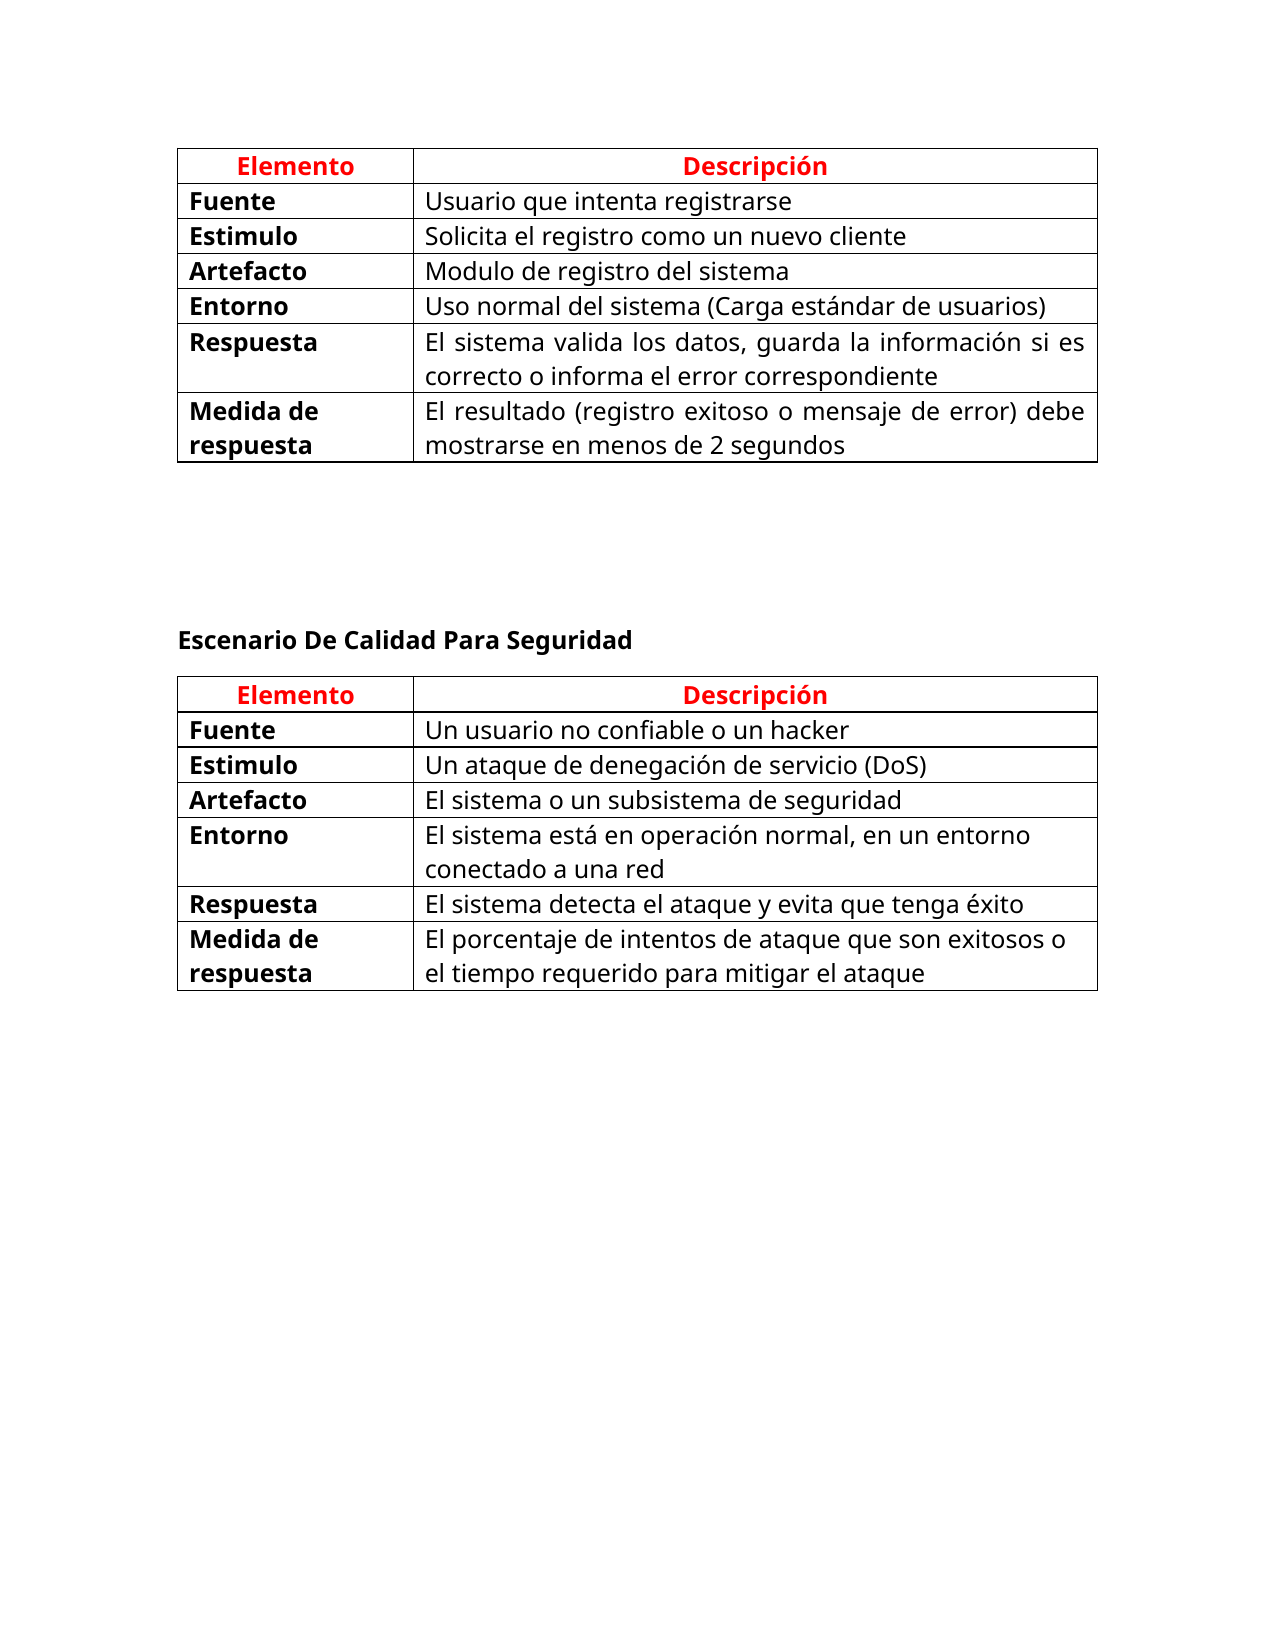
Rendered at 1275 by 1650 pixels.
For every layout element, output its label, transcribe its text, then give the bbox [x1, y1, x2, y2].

table_cell Medida de respuesta [178, 922, 413, 990]
table_cell Modulo de registro del sistema [414, 254, 1097, 288]
table_cell Estimulo [178, 219, 413, 253]
text Escenario De Calidad Para Seguridad [177, 623, 1098, 657]
table_cell Un usuario no confiable o un hacker [414, 713, 1097, 746]
table_cell Artefacto [178, 783, 413, 817]
table_cell El sistema valida los datos, guarda la información si es correcto o informa el error correspondiente [414, 324, 1097, 392]
table_cell Usuario que intenta registrarse [414, 184, 1097, 218]
table_cell El sistema detecta el ataque y evita que tenga éxito [414, 887, 1097, 921]
table_cell Entorno [178, 289, 413, 323]
table_header Descripción [414, 677, 1097, 711]
table_cell Solicita el registro como un nuevo cliente [414, 219, 1097, 253]
table_header Elemento [178, 677, 413, 711]
table_header Elemento [178, 149, 413, 183]
table_cell Fuente [178, 713, 413, 746]
table_cell Entorno [178, 818, 413, 886]
table_cell El sistema está en operación normal, en un entorno conectado a una red [414, 818, 1097, 886]
table_cell Un ataque de denegación de servicio (DoS) [414, 748, 1097, 782]
table_cell Fuente [178, 184, 413, 218]
table_cell Uso normal del sistema (Carga estándar de usuarios) [414, 289, 1097, 323]
table_cell Medida de respuesta [178, 393, 413, 461]
table_cell Respuesta [178, 887, 413, 921]
table_header Descripción [414, 149, 1097, 183]
table_cell El resultado (registro exitoso o mensaje de error) debe mostrarse en menos de 2 segundos [414, 393, 1097, 461]
table_cell El porcentaje de intentos de ataque que son exitosos o el tiempo requerido para mitigar el ataque [414, 922, 1097, 990]
table_cell Estimulo [178, 748, 413, 782]
table_cell Artefacto [178, 254, 413, 288]
table_cell Respuesta [178, 324, 413, 392]
table_cell El sistema o un subsistema de seguridad [414, 783, 1097, 817]
